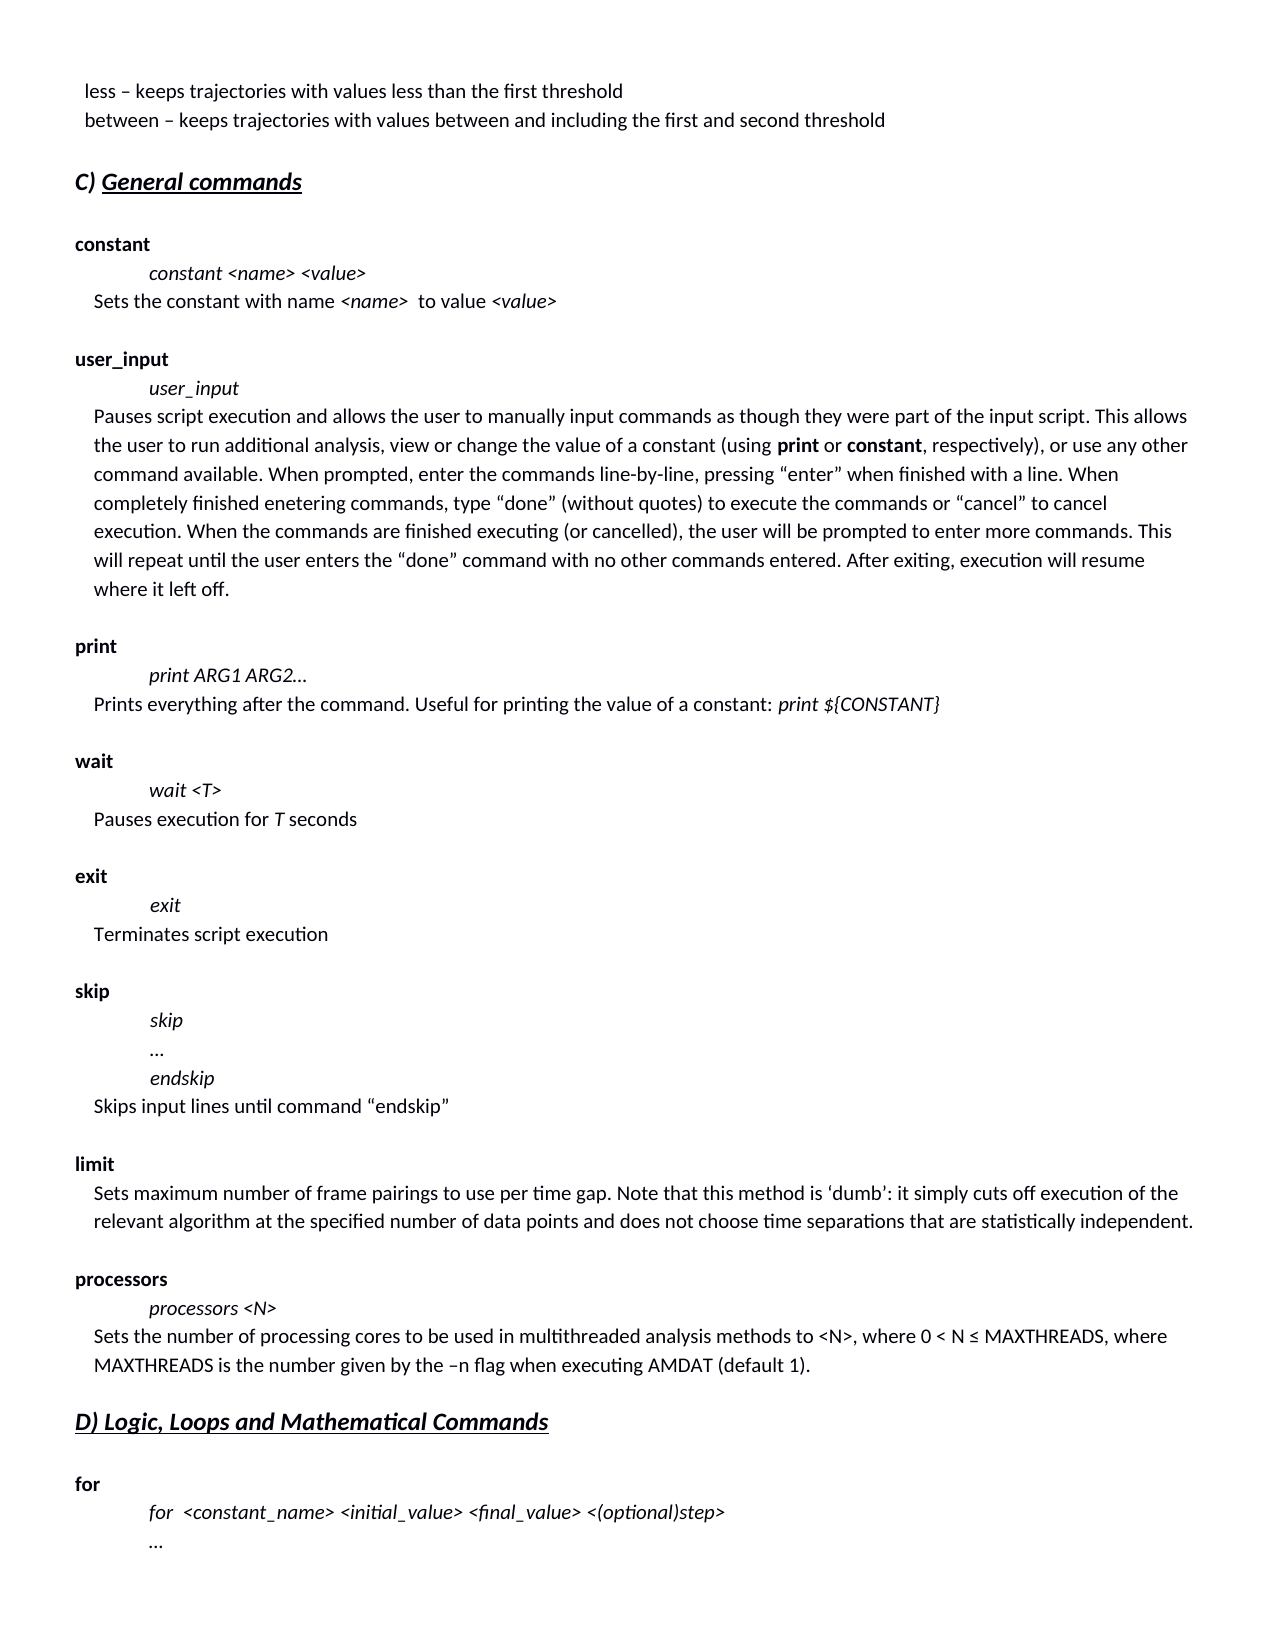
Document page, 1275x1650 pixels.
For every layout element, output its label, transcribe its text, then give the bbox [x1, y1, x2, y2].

subtitle C) General commands [75, 166, 1200, 197]
text Terminates script execution [94, 918, 1200, 946]
text user_input [75, 371, 1200, 400]
subtitle limit [75, 1148, 1200, 1176]
subtitle exit [75, 860, 1200, 889]
text skip [75, 1004, 1200, 1033]
text print ARG1 ARG2… [75, 659, 1200, 688]
text less – keeps trajectories with values less than the first threshold [75, 75, 1200, 104]
text exit [75, 889, 1200, 918]
text D) Logic, Loops and Mathematical Commands [75, 1406, 1200, 1437]
subtitle skip [75, 975, 1200, 1004]
text constant [75, 228, 1200, 256]
text user_input [75, 343, 1200, 371]
text between – keeps trajectories with values between and including the first and second threshold [75, 104, 1200, 132]
text Skips input lines until command “endskip” [94, 1090, 1200, 1119]
text processors [75, 1263, 1200, 1291]
text Pauses script execution and allows the user to manually input commands as though they were part of the input script. This allows the user to run additional analysis, view or change the value of a constant (using print or constant, respectively), or use any other command available. When prompted, enter the commands line-by-line, pressing “enter” when finished with a line. When completely finished enetering commands, type “done” (without quotes) to execute the commands or “cancel” to cancel execution. When the commands are finished executing (or cancelled), the user will be prompted to enter more commands. This will repeat until the user enters the “done” command with no other commands entered. After exiting, execution will resume where it left off. [94, 400, 1200, 601]
text Sets the number of processing cores to be used in multithreaded analysis methods to <N>, where 0 < N ≤ MAXTHREADS, where MAXTHREADS is the number given by the –n flag when executing AMDAT (default 1). [94, 1320, 1200, 1378]
text Sets the constant with name <name> to value <value> [75, 285, 1200, 314]
text for <constant_name> <initial_value> <final_value> <(optional)step> [75, 1496, 1200, 1525]
text … [75, 1033, 1200, 1061]
text constant <name> <value> [75, 256, 1200, 285]
text for [75, 1467, 1200, 1496]
text wait [75, 745, 1200, 774]
text … [75, 1525, 1200, 1554]
text endskip [150, 1061, 1200, 1090]
text processors <N> [75, 1291, 1200, 1320]
text wait <T> [75, 774, 1200, 803]
text Sets maximum number of frame pairings to use per time gap. Note that this method is ‘dumb’: it simply cuts off execution of the relevant algorithm at the specified number of data points and does not choose time separations that are statistically independent. [94, 1176, 1200, 1234]
text Prints everything after the command. Useful for printing the value of a constant: print ${CONSTANT} [75, 688, 1200, 716]
text Pauses execution for T seconds [75, 803, 1200, 831]
text print [75, 630, 1200, 659]
